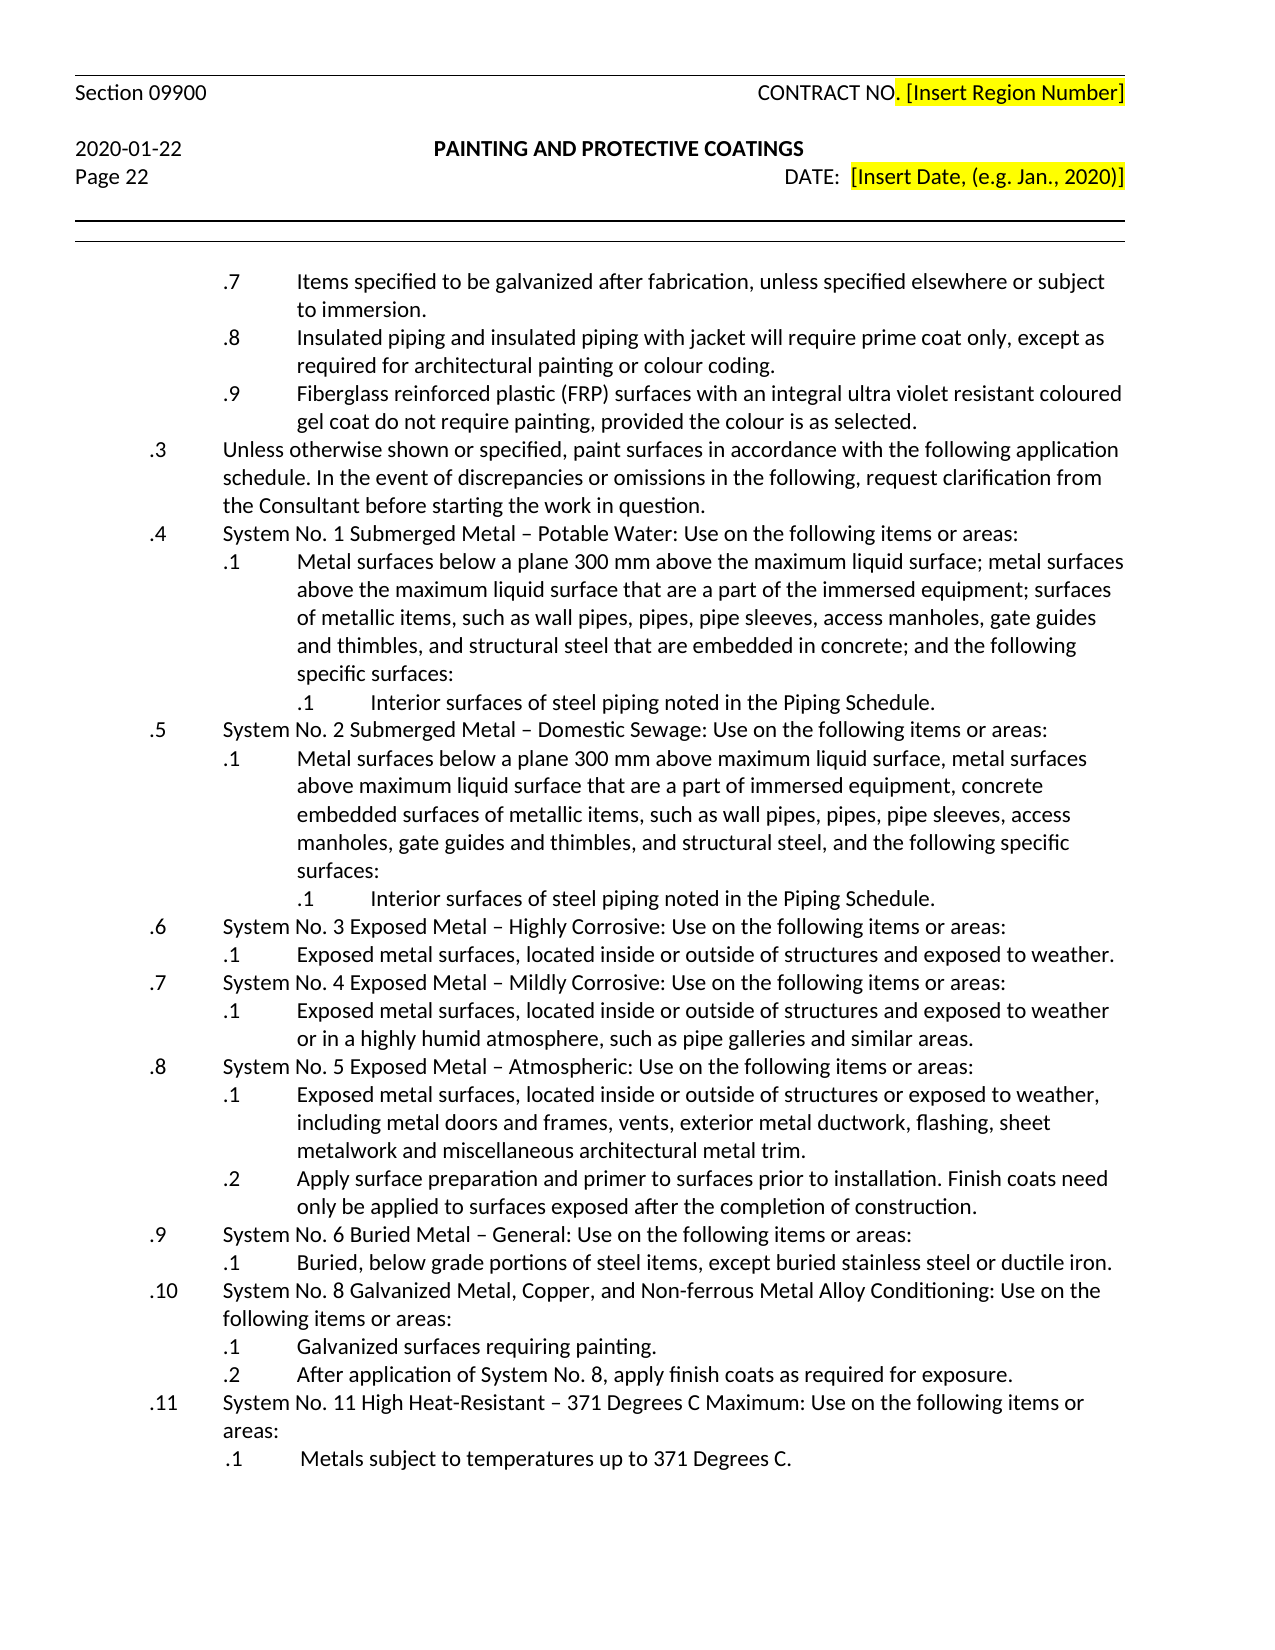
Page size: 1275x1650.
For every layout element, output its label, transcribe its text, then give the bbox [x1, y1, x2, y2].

subtitle System No. 8 Galvanized Metal, Copper, and Non-ferrous Metal Alloy Conditioning: Use on the following items or areas: [149, 1276, 1125, 1332]
subtitle Interior surfaces of steel piping noted in the Piping Schedule. [297, 884, 1125, 912]
subtitle System No. 5 Exposed Metal – Atmospheric: Use on the following items or areas: [149, 1052, 1125, 1080]
subtitle System No. 2 Submerged Metal – Domestic Sewage: Use on the following items or areas: [149, 716, 1125, 744]
subtitle Apply surface preparation and primer to surfaces prior to installation. Finish coats need only be applied to surfaces exposed after the completion of construction. [223, 1164, 1125, 1220]
subtitle After application of System No. , apply finish coats as required for exposure. [223, 1360, 1125, 1388]
subtitle Metal surfaces below a plane 300 mm above the maximum liquid surface; metal surfaces above the maximum liquid surface that are a part of the immersed equipment; surfaces of metallic items, such as wall pipes, pipes, pipe sleeves, access manholes, gate guides and thimbles, and structural steel that are embedded in concrete; and the following specific surfaces: [223, 547, 1125, 688]
subtitle Metal surfaces below a plane 300 mm above maximum liquid surface, metal surfaces above maximum liquid surface that are a part of immersed equipment, concrete embedded surfaces of metallic items, such as wall pipes, pipes, pipe sleeves, access manholes, gate guides and thimbles, and structural steel, and the following specific surfaces: [223, 744, 1125, 884]
subtitle Insulated piping and insulated piping with jacket will require prime coat only, except as required for architectural painting or colour coding. [223, 323, 1125, 379]
subtitle Exposed metal surfaces, located inside or outside of structures and exposed to weather [223, 940, 1125, 968]
subtitle Buried, below grade portions of steel items, except buried stainless steel or ductile iron [223, 1248, 1125, 1276]
subtitle System No. 11 High Heat-Resistant – 371 Degrees C Maximum: Use on the following items or areas: [149, 1388, 1125, 1444]
subtitle Galvanized surfaces requiring painting [223, 1332, 1125, 1360]
subtitle System No. 4 Exposed Metal – Mildly Corrosive: Use on the following items or areas: [149, 968, 1125, 996]
subtitle Exposed metal surfaces, located inside or outside of structures and exposed to weather or in a highly humid atmosphere, such as pipe galleries and similar areas [223, 996, 1125, 1052]
subtitle System No. 3 Exposed Metal – Highly Corrosive: Use on the following items or areas: [149, 912, 1125, 940]
subtitle Items specified to be galvanized after fabrication, unless specified elsewhere or subject to immersion. [223, 267, 1125, 323]
subtitle System No. 1 Submerged Metal – Potable Water: Use on the following items or areas: [149, 519, 1125, 547]
subtitle Exposed metal surfaces, located inside or outside of structures or exposed to weather, including metal doors and frames, vents, exterior metal ductwork, flashing, sheet metalwork and miscellaneous architectural metal trim [223, 1080, 1125, 1164]
subtitle System No. 6 Buried Metal – General: Use on the following items or areas: [149, 1220, 1125, 1248]
subtitle Interior surfaces of steel piping noted in the Piping Schedule. [297, 688, 1125, 716]
subtitle Fiberglass reinforced plastic (FRP) surfaces with an integral ultra violet resistant coloured gel coat do not require painting, provided the colour is as selected. [223, 379, 1125, 435]
subtitle Unless otherwise shown or specified, paint surfaces in accordance with the following application schedule. In the event of discrepancies or omissions in the following, request clarification from the Consultant before starting the work in question. [149, 435, 1125, 519]
